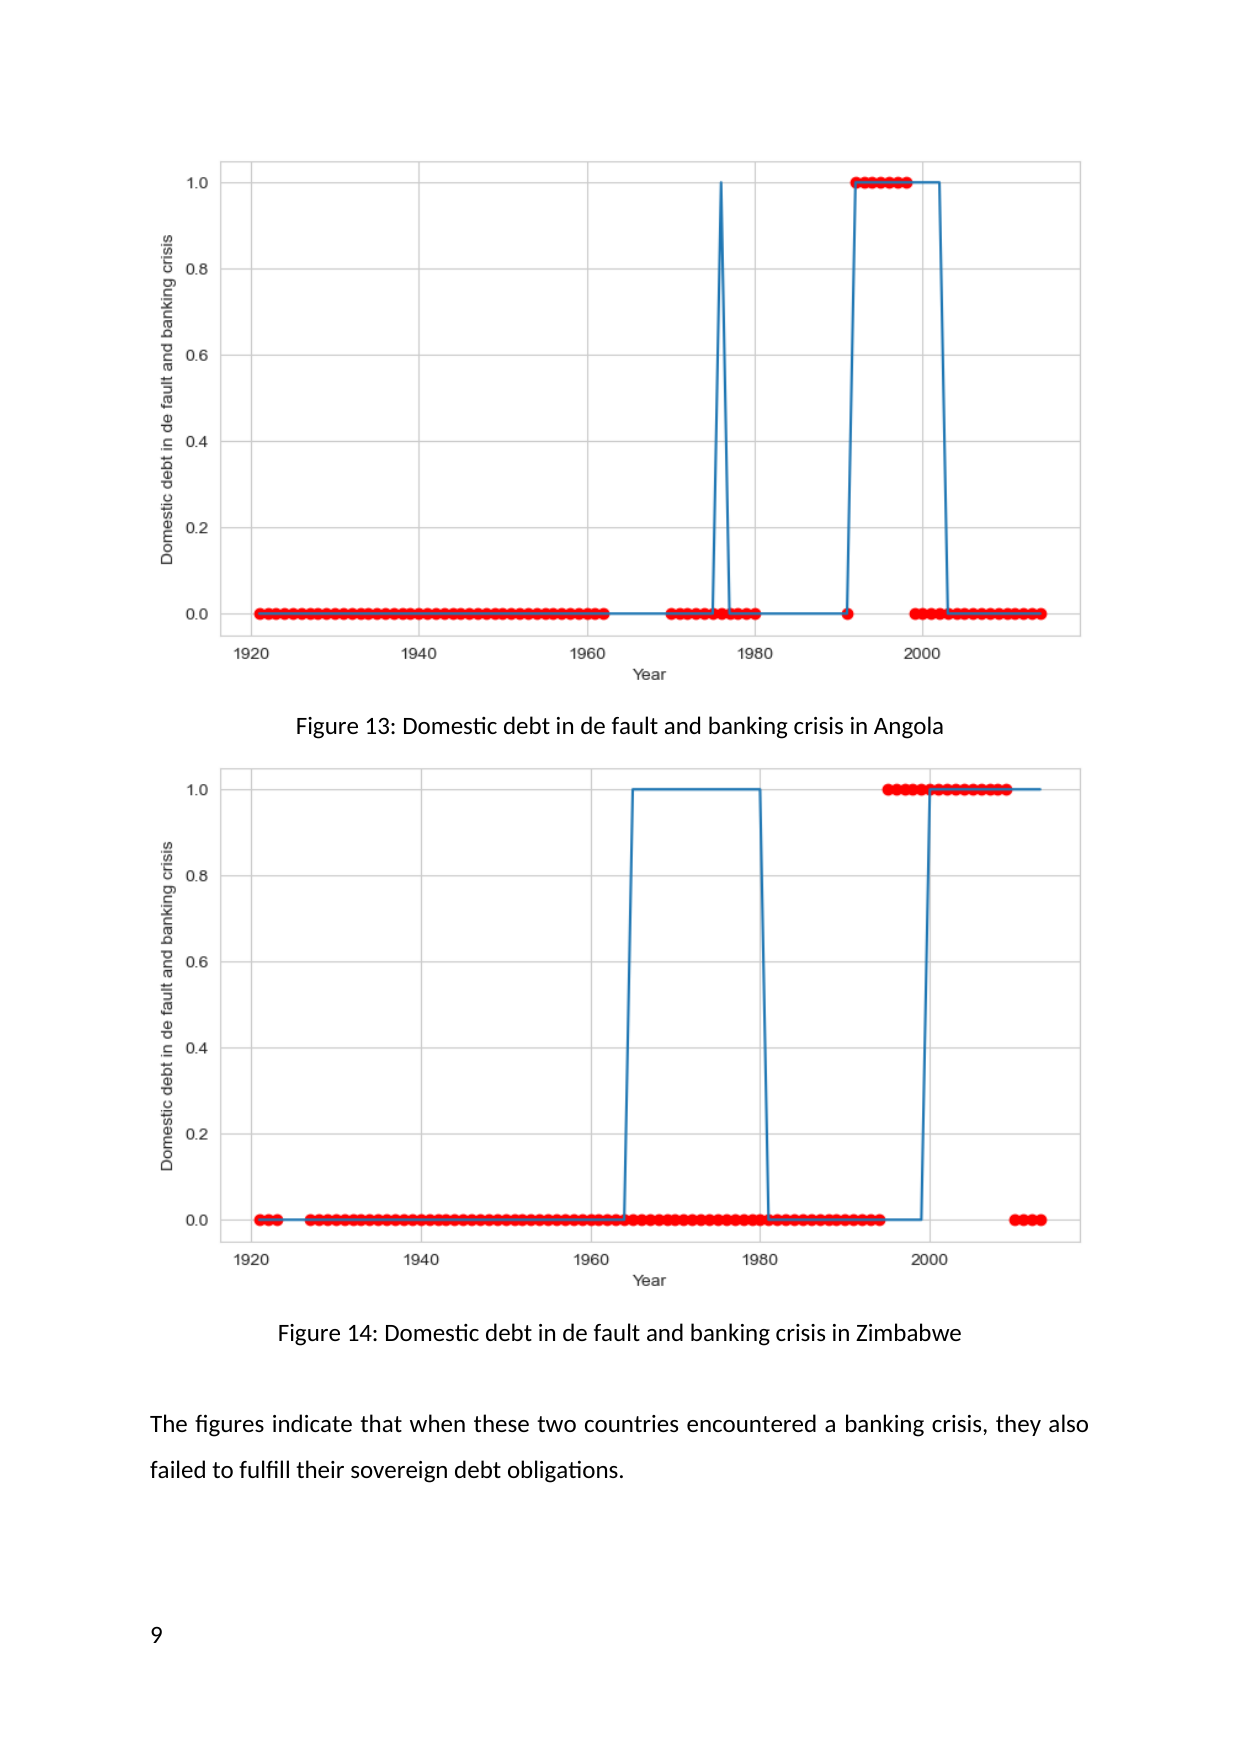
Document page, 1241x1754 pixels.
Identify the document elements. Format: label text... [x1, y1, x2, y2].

text The figures indicate that when these two countries encountered a banking crisis, they also failed to fulfill their sovereign debt obligations. [150, 1408, 1090, 1484]
text Figure 13: Domestic debt in de fault and banking crisis in Angola [150, 711, 1090, 741]
picture [150, 756, 1091, 1302]
text Figure 14: Domestic debt in de fault and banking crisis in Zimbabwe [150, 1317, 1090, 1347]
picture [150, 150, 1091, 696]
